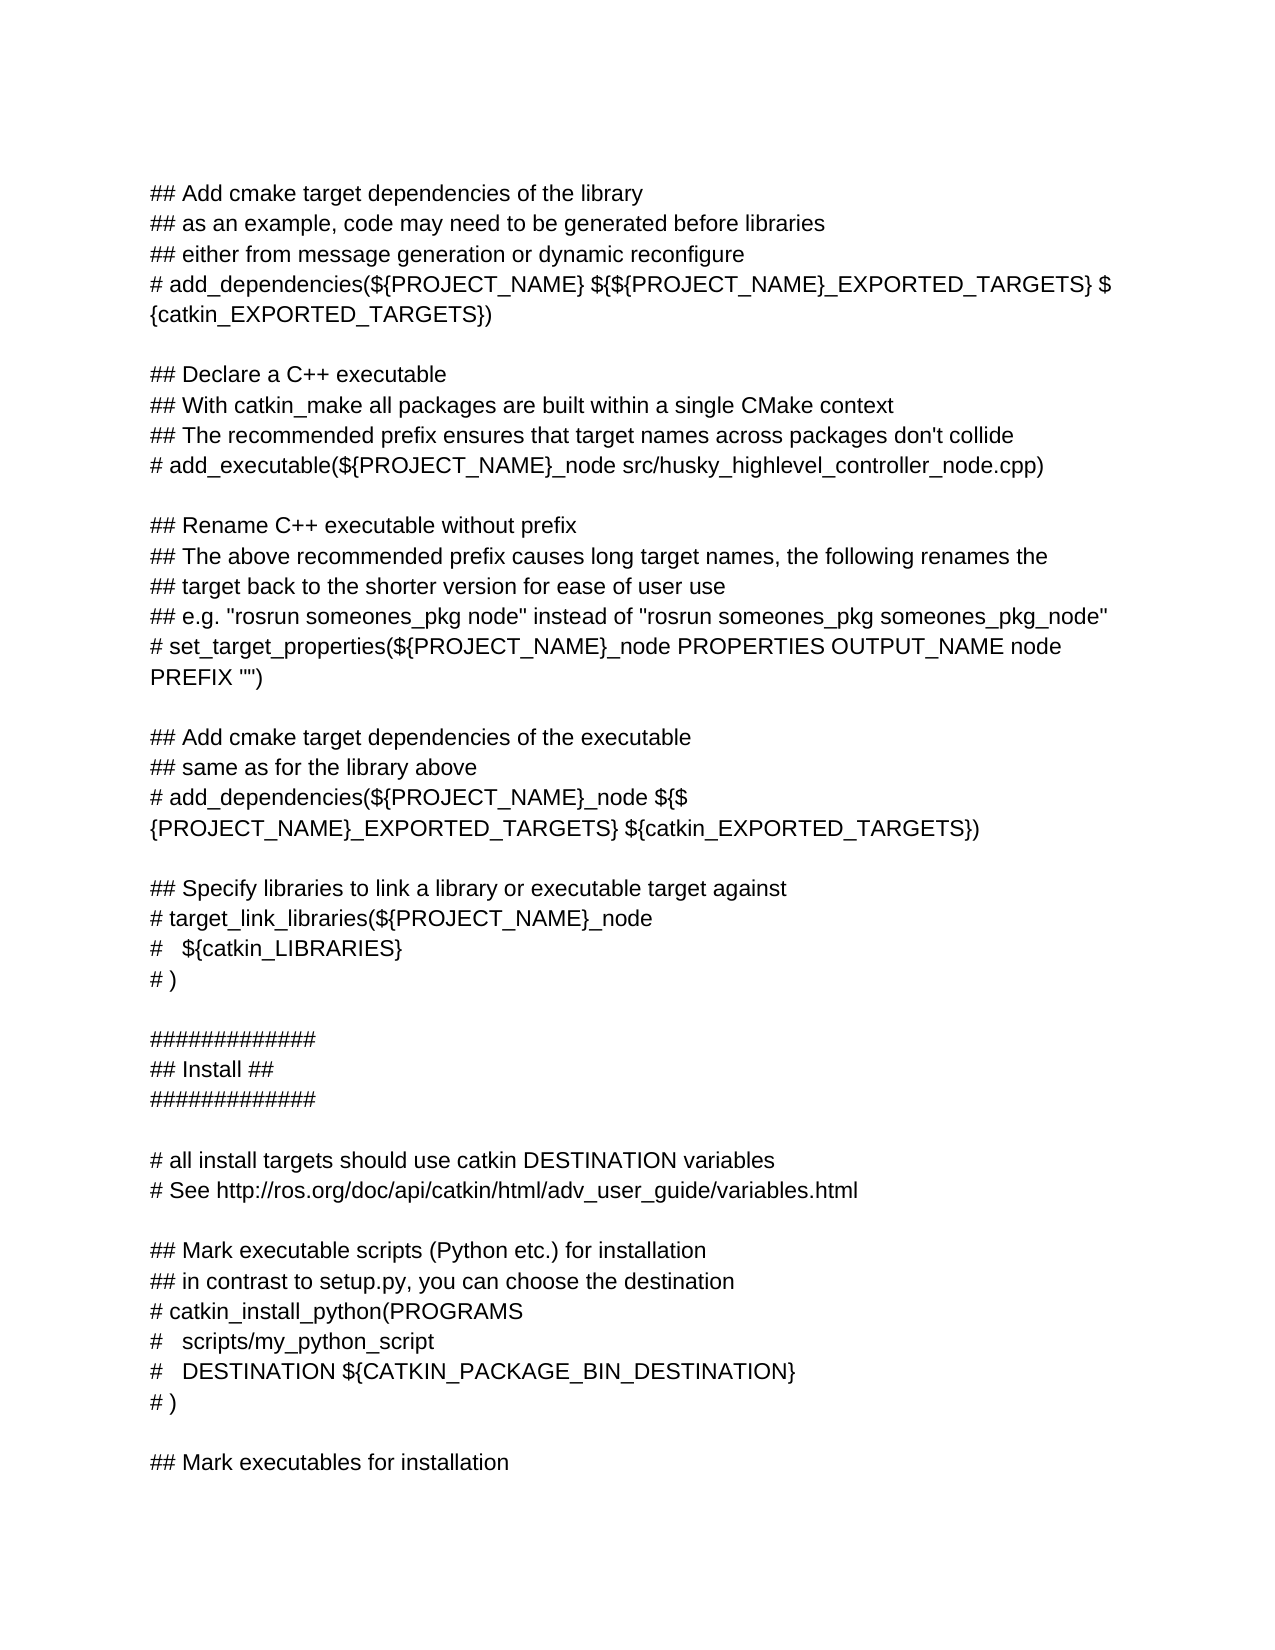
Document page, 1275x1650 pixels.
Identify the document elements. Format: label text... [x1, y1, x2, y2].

text # DESTINATION ${CATKIN_PACKAGE_BIN_DESTINATION} [150, 1358, 1125, 1385]
text ## Install ## [150, 1056, 1125, 1083]
text # all install targets should use catkin DESTINATION variables [150, 1147, 1125, 1173]
text # add_dependencies(${PROJECT_NAME} ${${PROJECT_NAME}_EXPORTED_TARGETS} ${catkin_EXPORTED_TARGETS}) [150, 271, 1125, 327]
text ## e.g. "rosrun someones_pkg node" instead of "rosrun someones_pkg someones_pkg_node" [150, 603, 1125, 629]
text ## Specify libraries to link a library or executable target against [150, 875, 1125, 901]
text ## Add cmake target dependencies of the library [150, 180, 1125, 207]
text ## Mark executables for installation [150, 1449, 1125, 1475]
text ## Declare a C++ executable [150, 361, 1125, 388]
text ############# [150, 1086, 1125, 1113]
text # target_link_libraries(${PROJECT_NAME}_node [150, 905, 1125, 932]
text # ${catkin_LIBRARIES} [150, 935, 1125, 962]
text ## Add cmake target dependencies of the executable [150, 724, 1125, 750]
text # scripts/my_python_script [150, 1328, 1125, 1354]
text # catkin_install_python(PROGRAMS [150, 1298, 1125, 1324]
text ## The above recommended prefix causes long target names, the following renames the [150, 543, 1125, 569]
text # add_dependencies(${PROJECT_NAME}_node ${${PROJECT_NAME}_EXPORTED_TARGETS} ${catkin_EXPORTED_TARGETS}) [150, 784, 1125, 841]
text # add_executable(${PROJECT_NAME}_node src/husky_highlevel_controller_node.cpp) [150, 452, 1125, 478]
text ## as an example, code may need to be generated before libraries [150, 210, 1125, 237]
text # See http://ros.org/doc/api/catkin/html/adv_user_guide/variables.html [150, 1177, 1125, 1203]
text ############# [150, 1026, 1125, 1052]
text ## either from message generation or dynamic reconfigure [150, 241, 1125, 267]
text ## Mark executable scripts (Python etc.) for installation [150, 1237, 1125, 1264]
text # ) [150, 1388, 1125, 1415]
text ## in contrast to setup.py, you can choose the destination [150, 1268, 1125, 1294]
text # ) [150, 966, 1125, 992]
text ## Rename C++ executable without prefix [150, 512, 1125, 539]
text ## With catkin_make all packages are built within a single CMake context [150, 392, 1125, 418]
text ## target back to the shorter version for ease of user use [150, 573, 1125, 599]
text ## The recommended prefix ensures that target names across packages don't collide [150, 422, 1125, 448]
text ## same as for the library above [150, 754, 1125, 781]
text # set_target_properties(${PROJECT_NAME}_node PROPERTIES OUTPUT_NAME node PREFIX "") [150, 633, 1125, 690]
